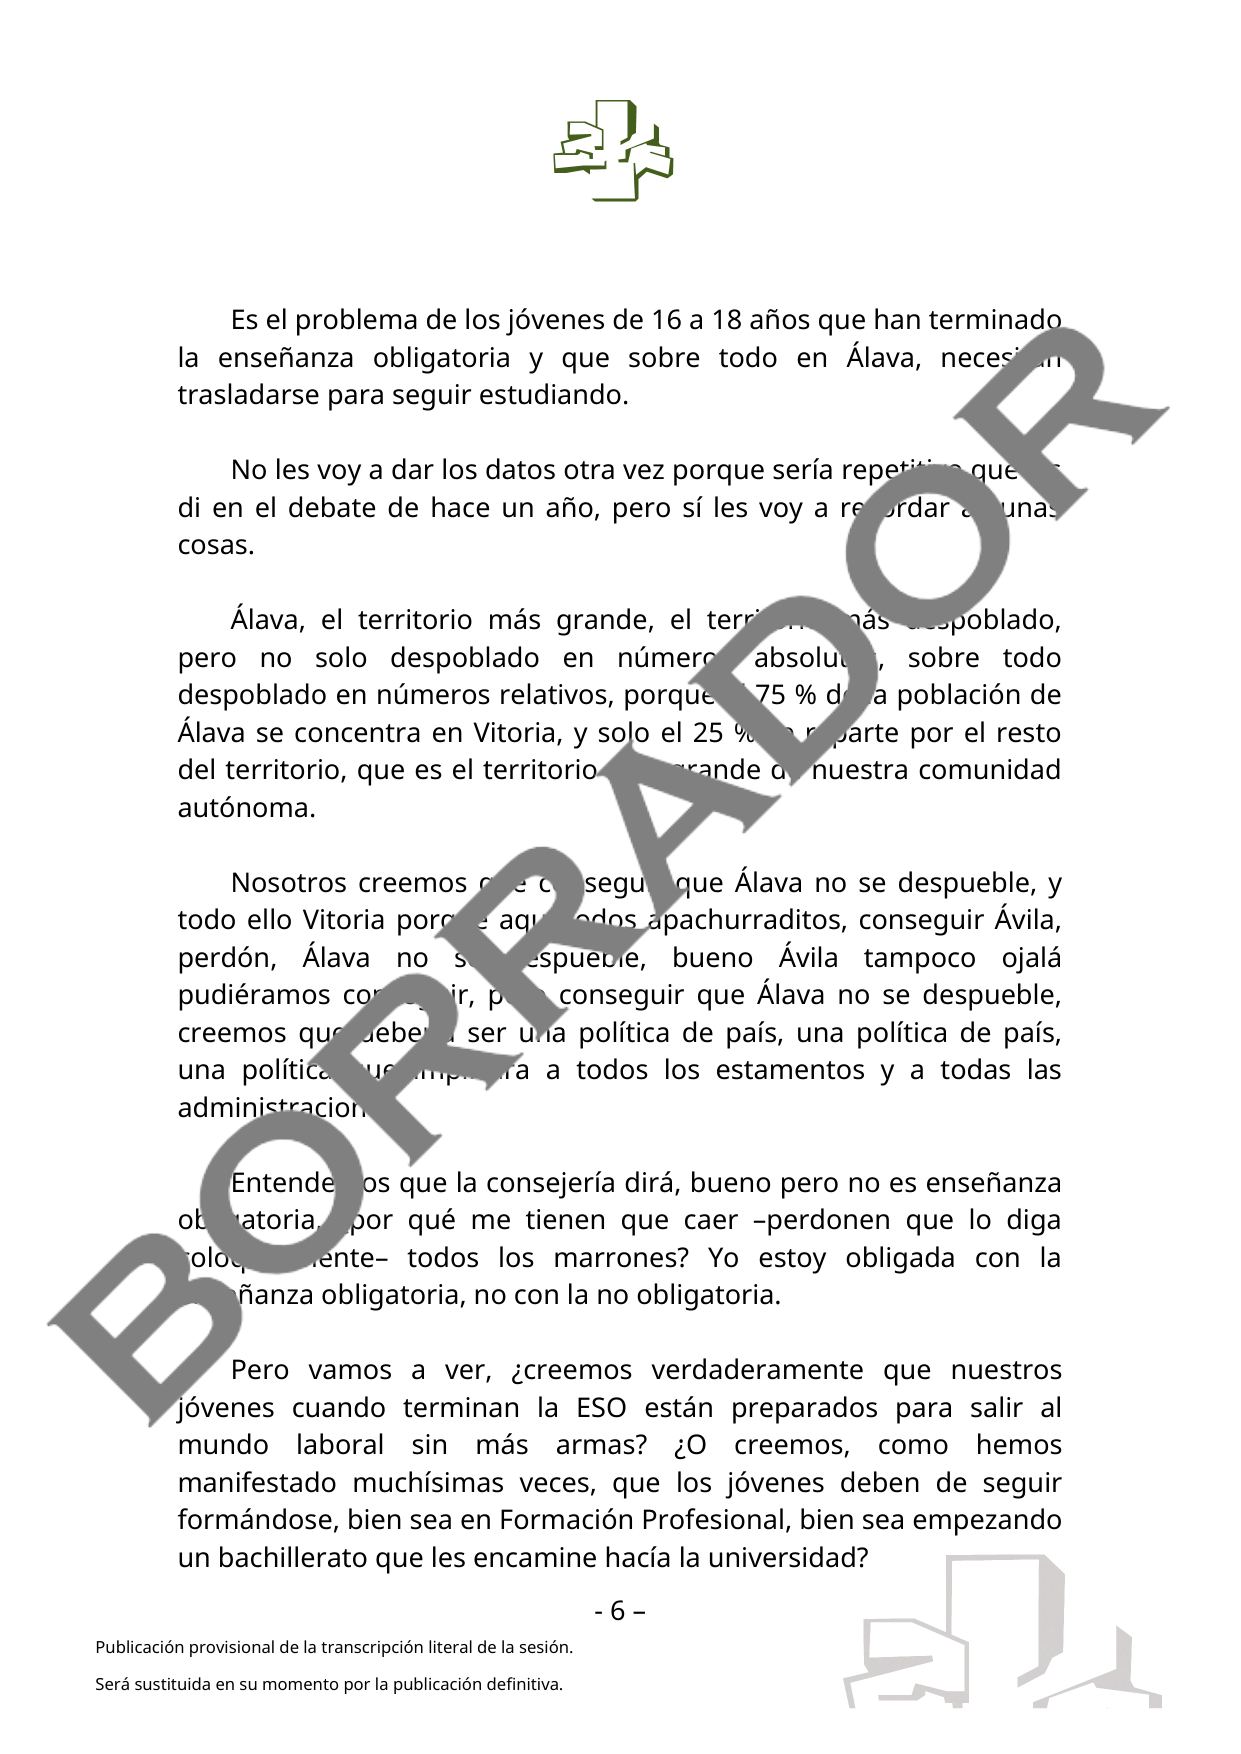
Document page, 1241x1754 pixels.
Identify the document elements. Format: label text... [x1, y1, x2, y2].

text Es el problema de los jóvenes de 16 a 18 años que han terminado la enseñanza obligatoria y que sobre todo en Álava, necesitan trasladarse para seguir estudiando. [177, 300, 1063, 412]
text Álava, el territorio más grande, el territorio más despoblado, pero no solo despoblado en números absolutos, sobre todo despoblado en números relativos, porque el 75 % de la población de Álava se concentra en Vitoria, y solo el 25 % se reparte por el resto del territorio, que es el territorio más grande de nuestra comunidad autónoma. [177, 600, 1063, 825]
text Pero vamos a ver, ¿creemos verdaderamente que nuestros jóvenes cuando terminan la ESO están preparados para salir al mundo laboral sin más armas? ¿O creemos, como hemos manifestado muchísimas veces, que los jóvenes deben de seguir formándose, bien sea en Formación Profesional, bien sea empezando un bachillerato que les encamine hacía la universidad? [177, 1350, 1063, 1575]
picture [524, 77, 702, 225]
text Entendemos que la consejería dirá, bueno pero no es enseñanza obligatoria, ¿por qué me tienen que caer –perdonen que lo diga coloquialmente– todos los marrones? Yo estoy obligada con la enseñanza obligatoria, no con la no obligatoria. [177, 1162, 1063, 1312]
picture [797, 1491, 1169, 1710]
text Nosotros creemos que conseguir que Álava no se despueble, y todo ello Vitoria porque aquí todos apachurraditos, conseguir Ávila, perdón, Álava no se despueble, bueno Ávila tampoco ojalá pudiéramos conseguir, pero conseguir que Álava no se despueble, creemos que debería ser una política de país, una política de país, una política que implicara a todos los estamentos y a todas las administraciones. [177, 862, 1063, 1125]
text No les voy a dar los datos otra vez porque sería repetitivo que les di en el debate de hace un año, pero sí les voy a recordar algunas cosas. [177, 450, 1063, 562]
